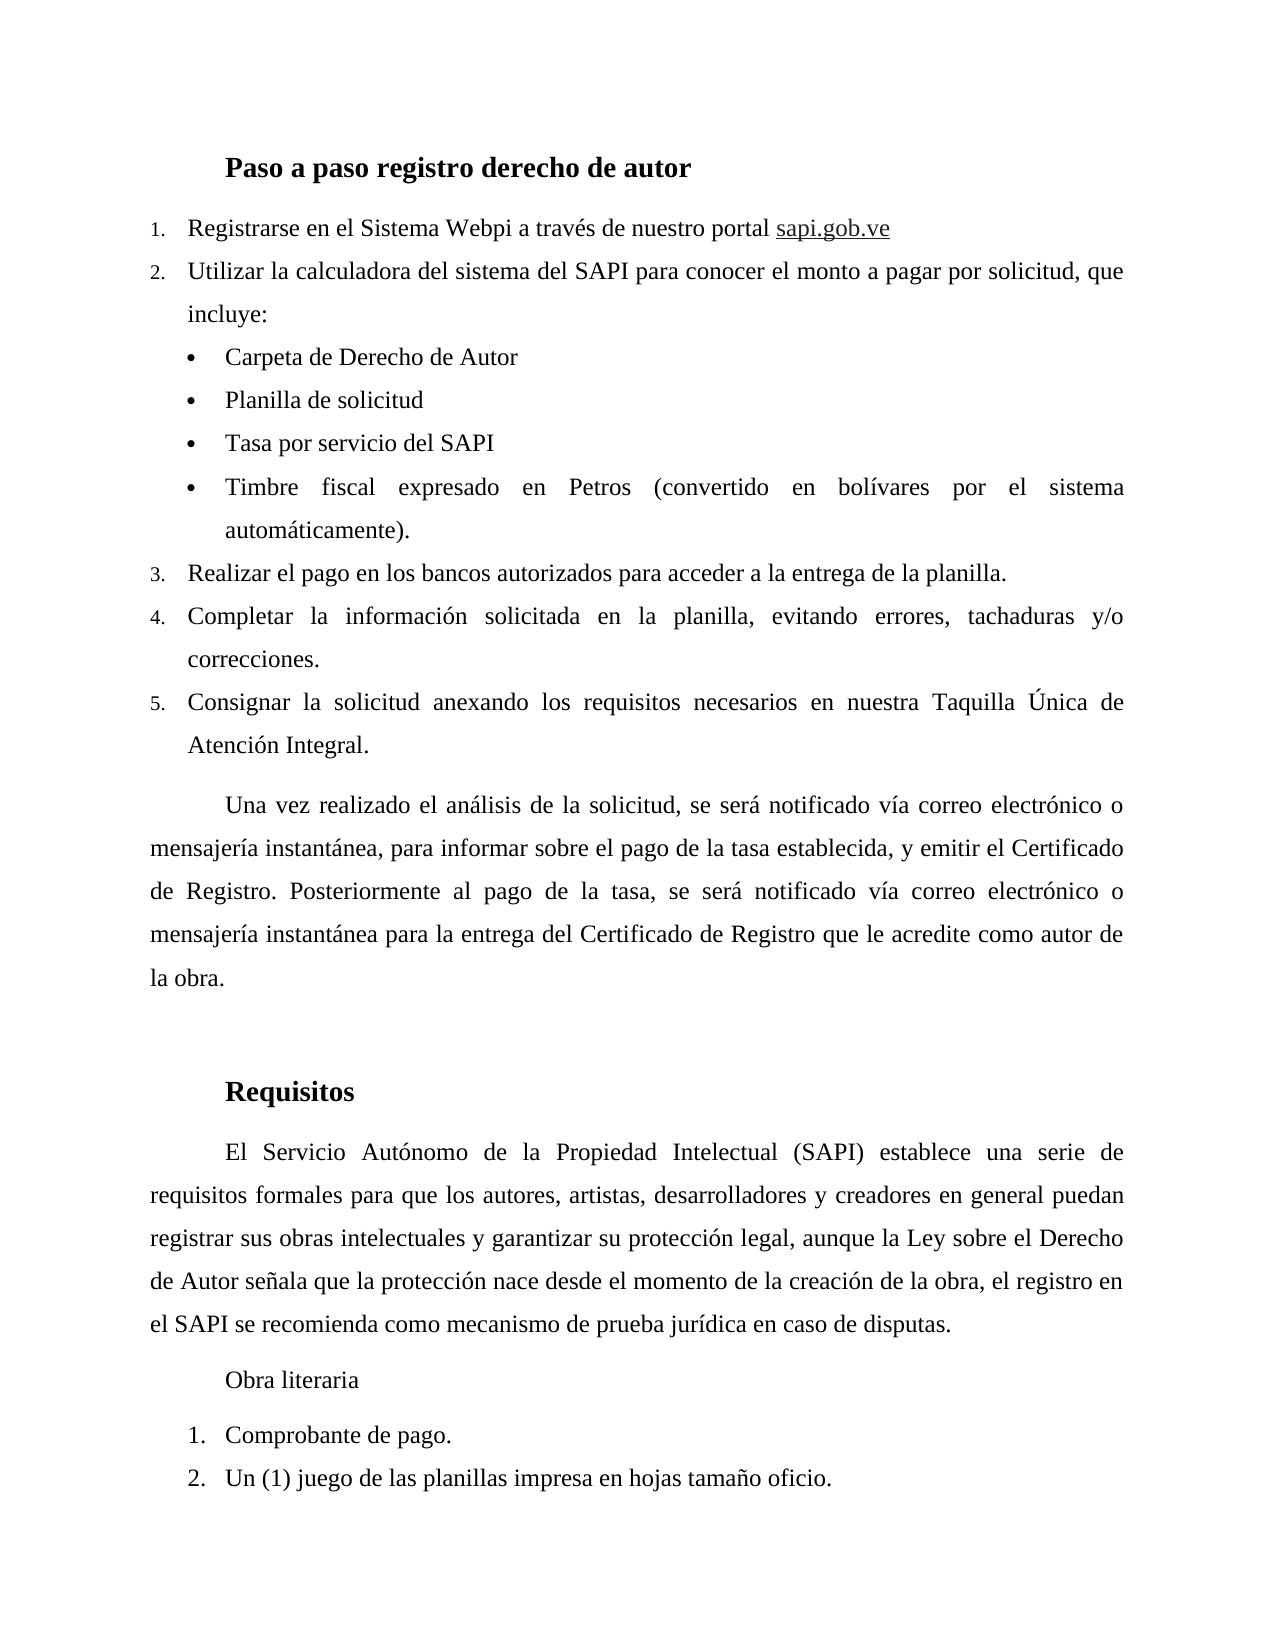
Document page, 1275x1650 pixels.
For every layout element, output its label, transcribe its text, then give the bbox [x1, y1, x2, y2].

list Realizar el pago en los bancos autorizados para acceder a la entrega de la planilla. [150, 558, 1125, 587]
text Paso a paso registro derecho de autor [150, 150, 1125, 183]
list Utilizar la calculadora del sistema del SAPI para conocer el monto a pagar por solicitud, que incluye: [150, 256, 1125, 328]
list Tasa por servicio del SAPI [187, 428, 1125, 457]
list Planilla de solicitud [187, 385, 1125, 414]
list Registrarse en el Sistema Webpi a través de nuestro portal sapi.gob.ve [150, 213, 1125, 242]
list Comprobante de pago. [187, 1420, 1125, 1449]
list Completar la información solicitada en la planilla, evitando errores, tachaduras y/o correcciones. [150, 601, 1125, 673]
list Consignar la solicitud anexando los requisitos necesarios en nuestra Taquilla Única de Atención Integral. [150, 687, 1125, 759]
list Carpeta de Derecho de Autor [187, 342, 1125, 371]
subtitle Requisitos [150, 1074, 1125, 1107]
text Una vez realizado el análisis de la solicitud, se será notificado vía correo electrónico o mensajería instantánea, para informar sobre el pago de la tasa establecida, y emitir el Certificado de Registro. Posteriormente al pago de la tasa, se será notificado vía correo electrónico o mensajería instantánea para la entrega del Certificado de Registro que le acredite como autor de la obra. [150, 790, 1125, 991]
list Un (1) juego de las planillas impresa en hojas tamaño oficio. [187, 1463, 1125, 1492]
text Obra literaria [150, 1365, 1125, 1393]
list Timbre fiscal expresado en Petros (convertido en bolívares por el sistema automáticamente). [187, 472, 1125, 543]
text El Servicio Autónomo de la Propiedad Intelectual (SAPI) establece una serie de requisitos formales para que los autores, artistas, desarrolladores y creadores en general puedan registrar sus obras intelectuales y garantizar su protección legal, aunque la Ley sobre el Derecho de Autor señala que la protección nace desde el momento de la creación de la obra, el registro en el SAPI se recomienda como mecanismo de prueba jurídica en caso de disputas. [150, 1137, 1125, 1338]
